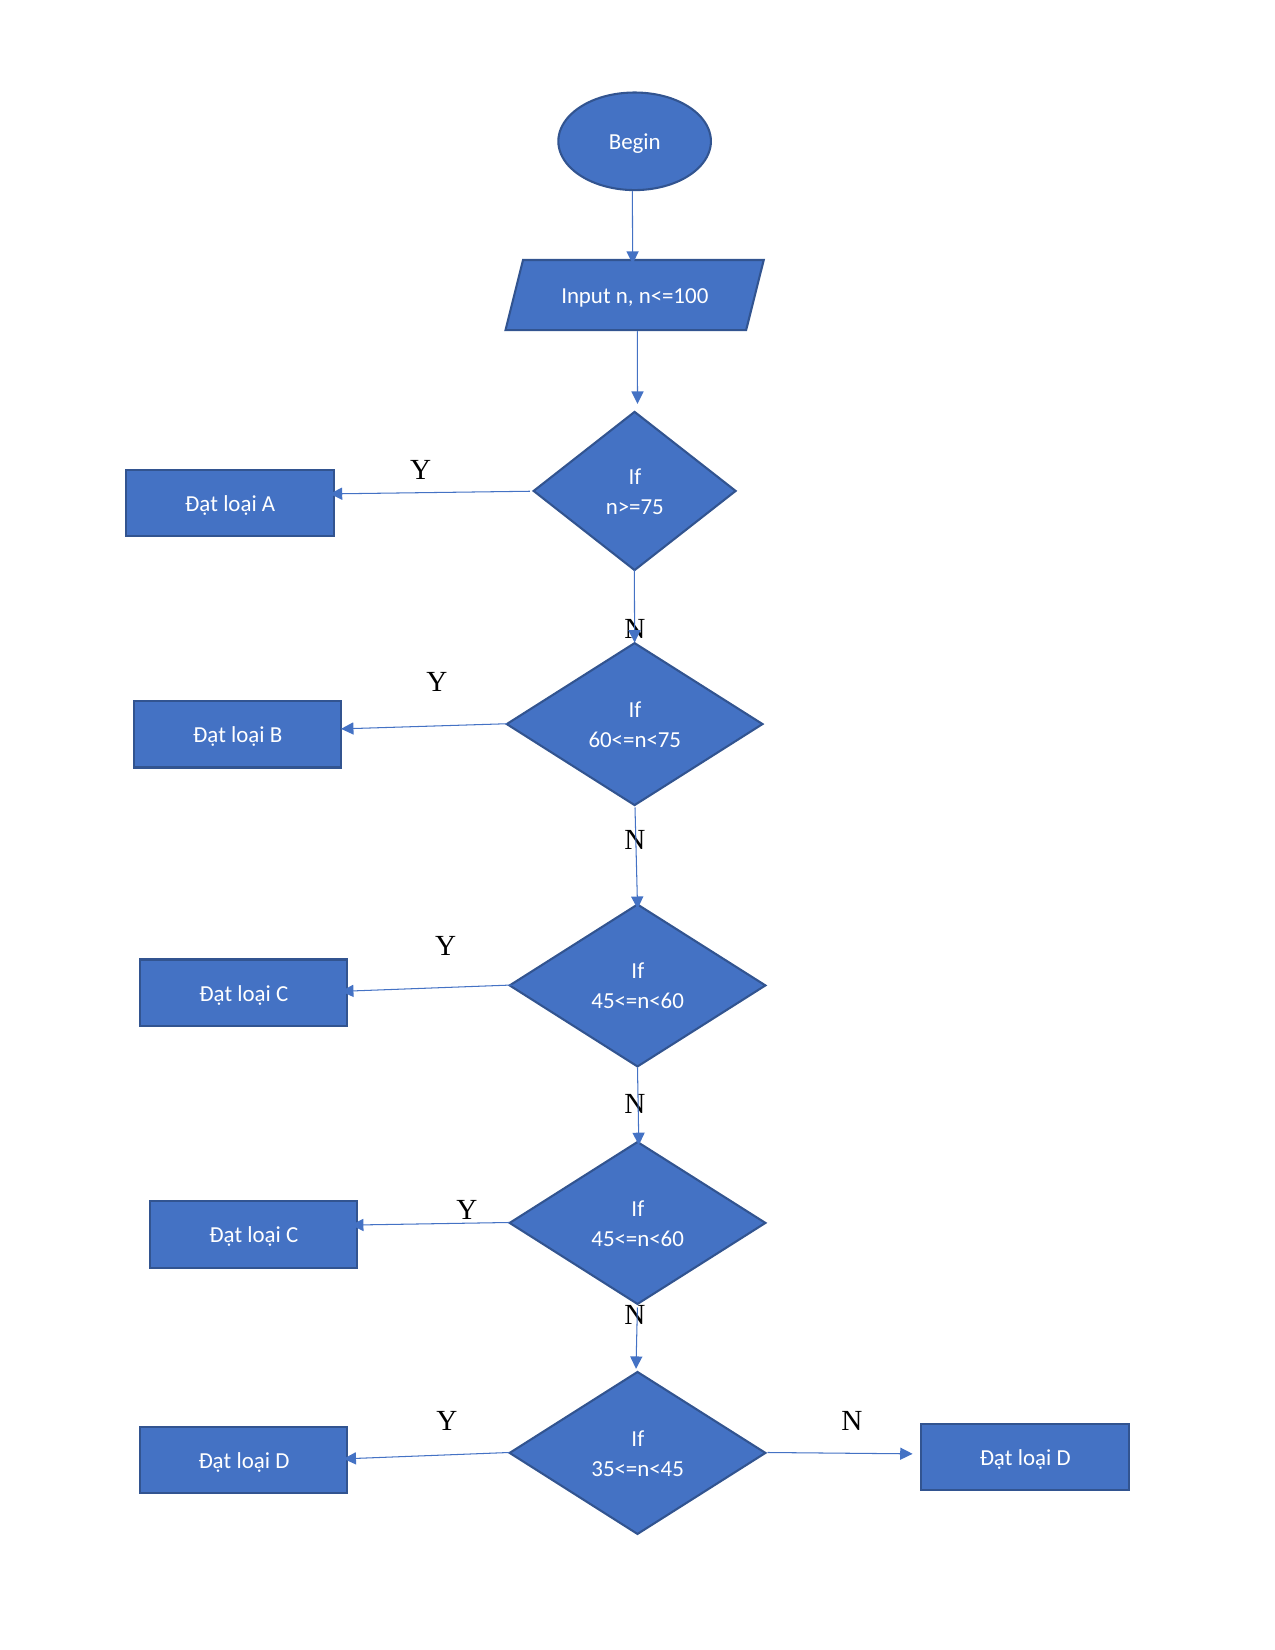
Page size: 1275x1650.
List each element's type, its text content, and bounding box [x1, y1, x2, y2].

text Y [89, 452, 580, 486]
text Y [89, 928, 596, 961]
text N [639, 1086, 1181, 1120]
text N [89, 1297, 640, 1331]
text Y [89, 664, 598, 697]
text N [89, 822, 635, 856]
text Y [689, 452, 1181, 486]
text Y [89, 1192, 554, 1225]
text N [636, 611, 1181, 644]
text N [638, 1297, 1181, 1331]
text N [89, 611, 634, 644]
text N [89, 1086, 637, 1120]
text Y [679, 928, 1181, 961]
text Y [672, 664, 1181, 697]
text Y [721, 1192, 1181, 1225]
text N [636, 822, 1181, 856]
text Y N [89, 1403, 584, 1437]
text Y N [691, 1403, 1181, 1437]
